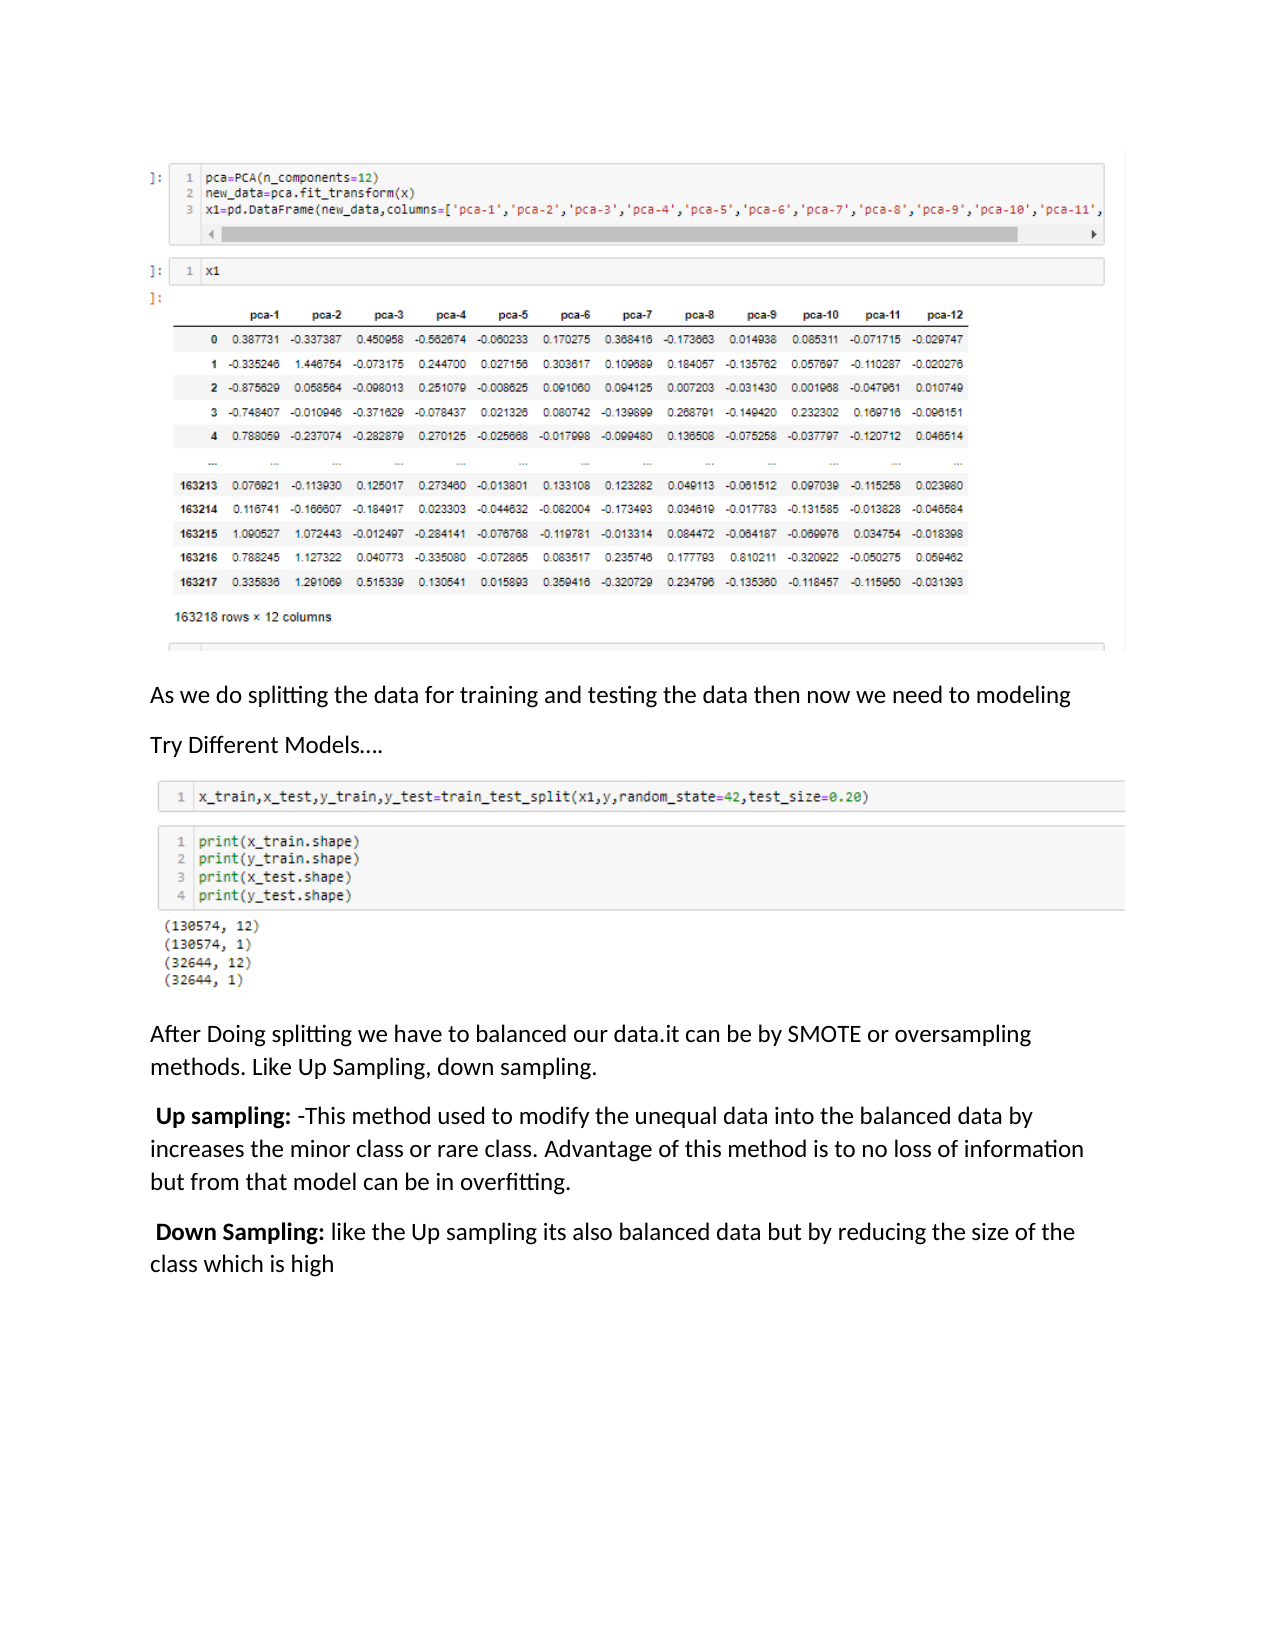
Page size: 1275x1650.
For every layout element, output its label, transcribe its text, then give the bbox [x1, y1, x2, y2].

text Try Different Models…. [150, 729, 1125, 760]
picture [150, 778, 1125, 999]
text As we do splitting the data for training and testing the data then now we need to modeling [150, 679, 1125, 710]
picture [150, 150, 1125, 651]
text Down Sampling: like the Up sampling its also balanced data but by reducing the size of the class which is high [150, 1216, 1125, 1279]
text After Doing splitting we have to balanced our data.it can be by SMOTE or oversampling methods. Like Up Sampling, down sampling. [150, 1018, 1125, 1081]
text Up sampling: -This method used to modify the unequal data into the balanced data by increases the minor class or rare class. Advantage of this method is to no loss of information but from that model can be in overfitting. [150, 1100, 1125, 1197]
